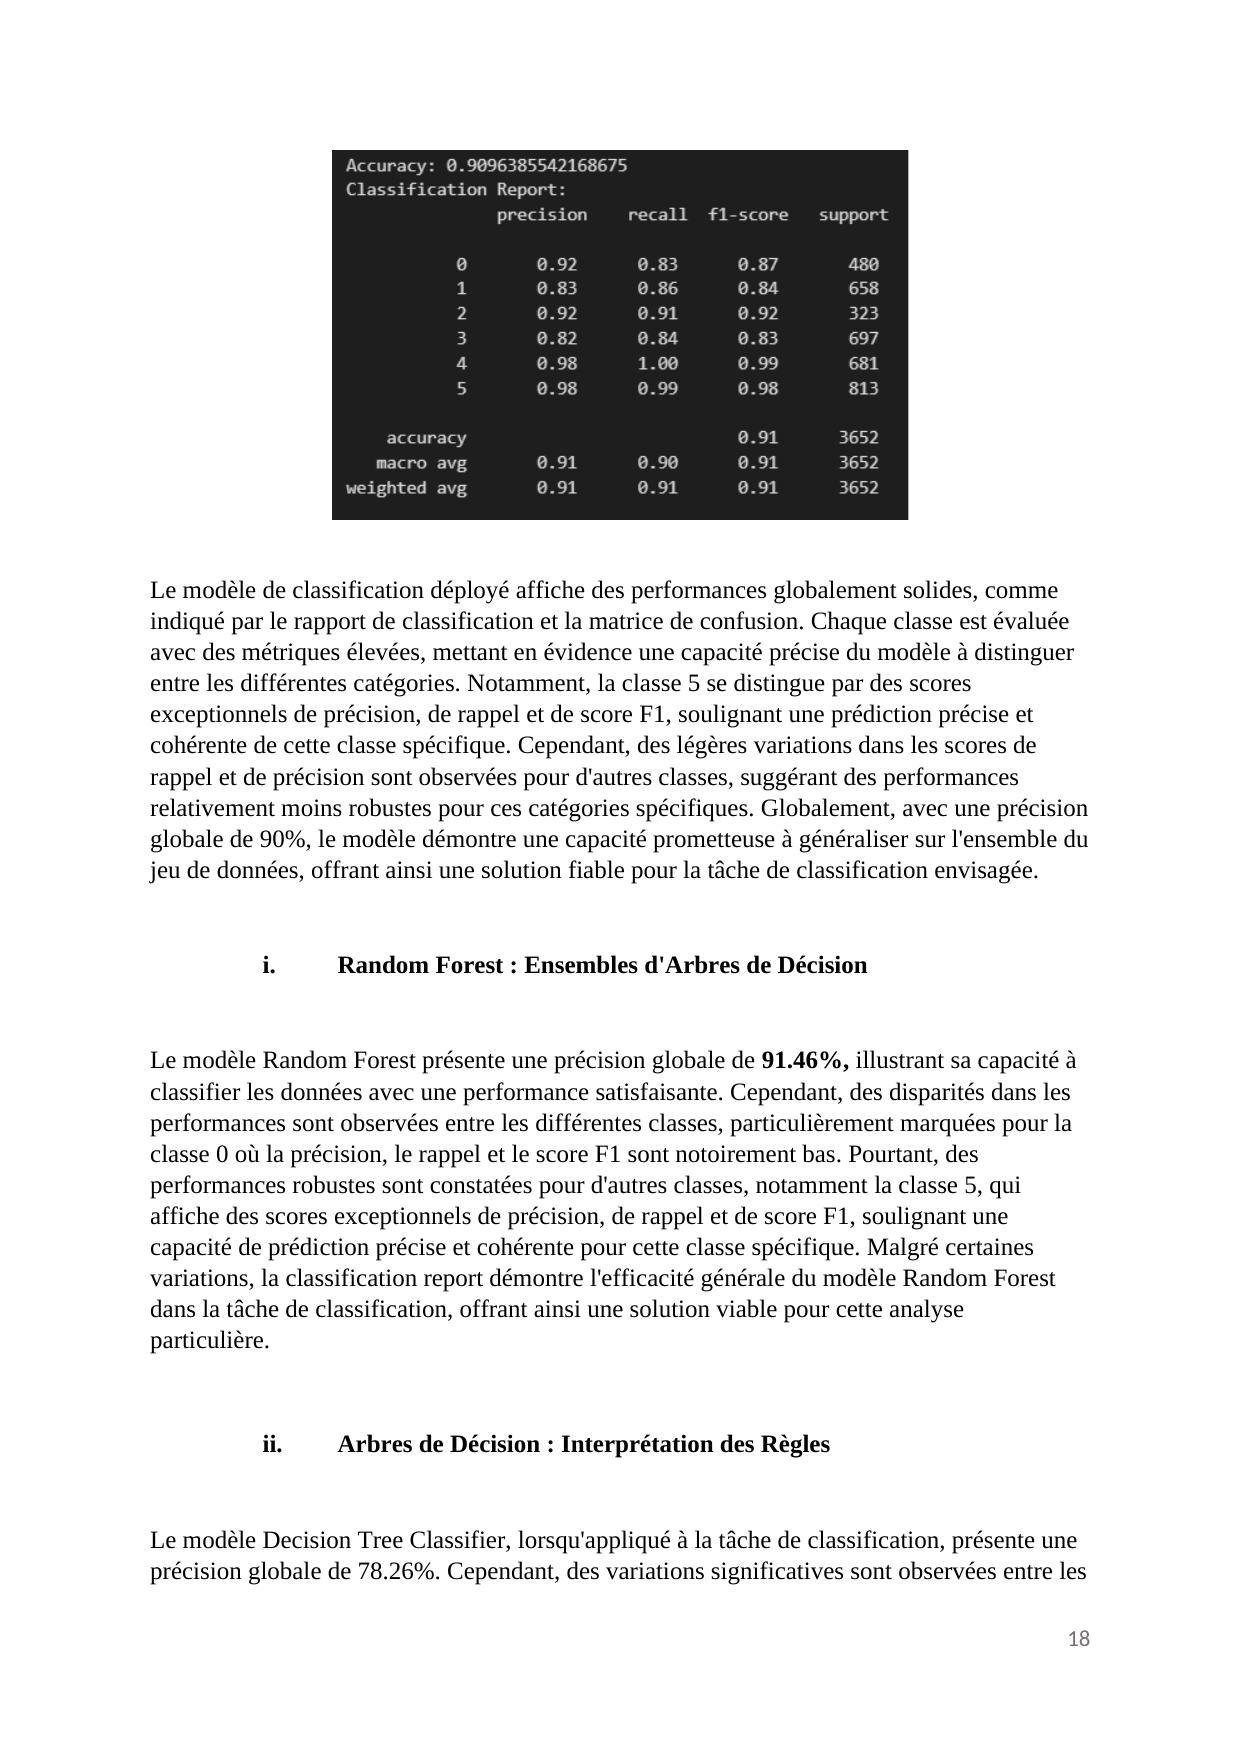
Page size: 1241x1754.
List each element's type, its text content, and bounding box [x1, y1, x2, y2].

text Le modèle de classification déployé affiche des performances globalement solides, comme indiqué par le rapport de classification et la matrice de confusion. Chaque classe est évaluée avec des métriques élevées, mettant en évidence une capacité précise du modèle à distinguer entre les différentes catégories. Notamment, la classe 5 se distingue par des scores exceptionnels de précision, de rappel et de score F1, soulignant une prédiction précise et cohérente de cette classe spécifique. Cependant, des légères variations dans les scores de rappel et de précision sont observées pour d'autres classes, suggérant des performances relativement moins robustes pour ces catégories spécifiques. Globalement, avec une précision globale de 90%, le modèle démontre une capacité prometteuse à généraliser sur l'ensemble du jeu de données, offrant ainsi une solution fiable pour la tâche de classification envisagée. [150, 575, 1090, 883]
text Le modèle Random Forest présente une précision globale de 91.46%, illustrant sa capacité à classifier les données avec une performance satisfaisante. Cependant, des disparités dans les performances sont observées entre les différentes classes, particulièrement marquées pour la classe 0 où la précision, le rappel et le score F1 sont notoirement bas. Pourtant, des performances robustes sont constatées pour d'autres classes, notamment la classe 5, qui affiche des scores exceptionnels de précision, de rappel et de score F1, soulignant une capacité de prédiction précise et cohérente pour cette classe spécifique. Malgré certaines variations, la classification report démontre l'efficacité générale du modèle Random Forest dans la tâche de classification, offrant ainsi une solution viable pour cette analyse particulière. [150, 1046, 1090, 1354]
list Random Forest : Ensembles d'Arbres de Décision [262, 950, 1090, 979]
picture [332, 150, 909, 520]
list Arbres de Décision : Interprétation des Règles [262, 1429, 1090, 1458]
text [150, 1525, 1090, 1585]
